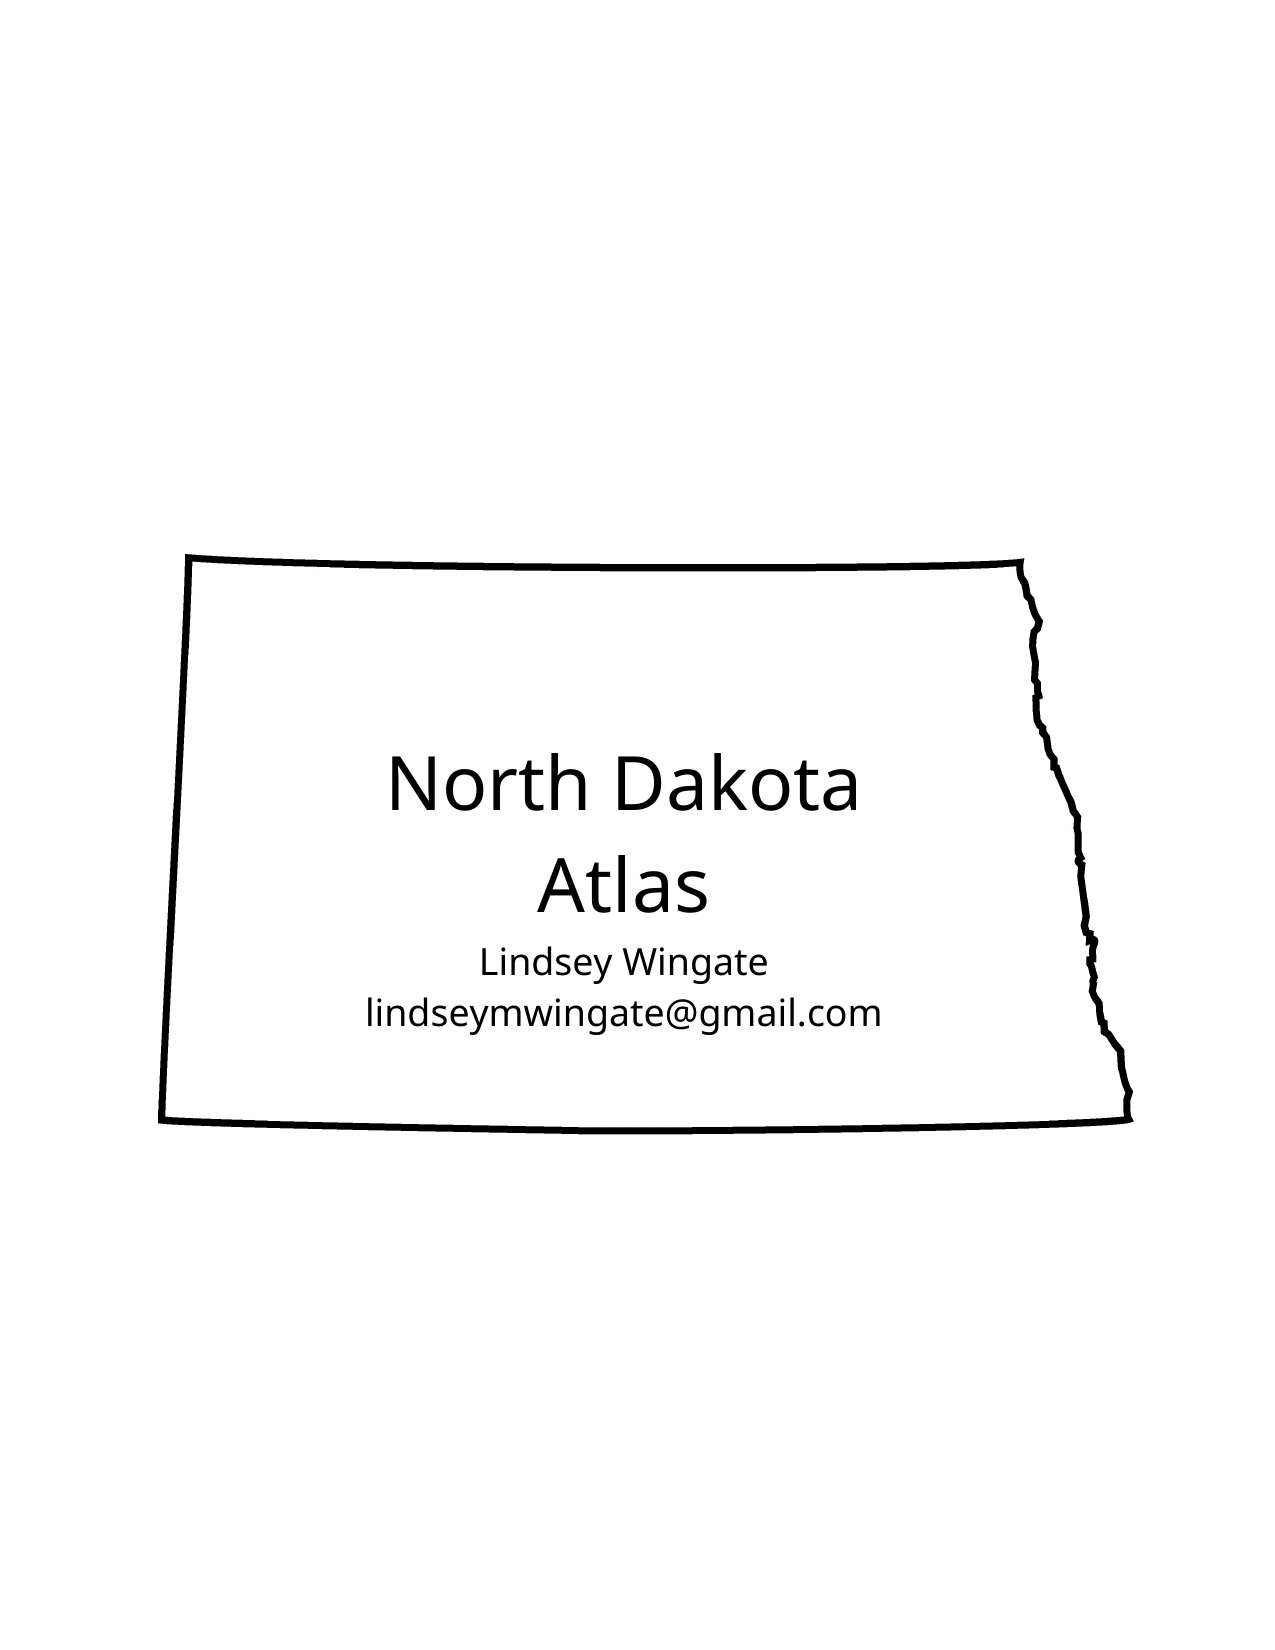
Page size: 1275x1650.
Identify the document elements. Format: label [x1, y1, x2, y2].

picture [158, 553, 1134, 1135]
